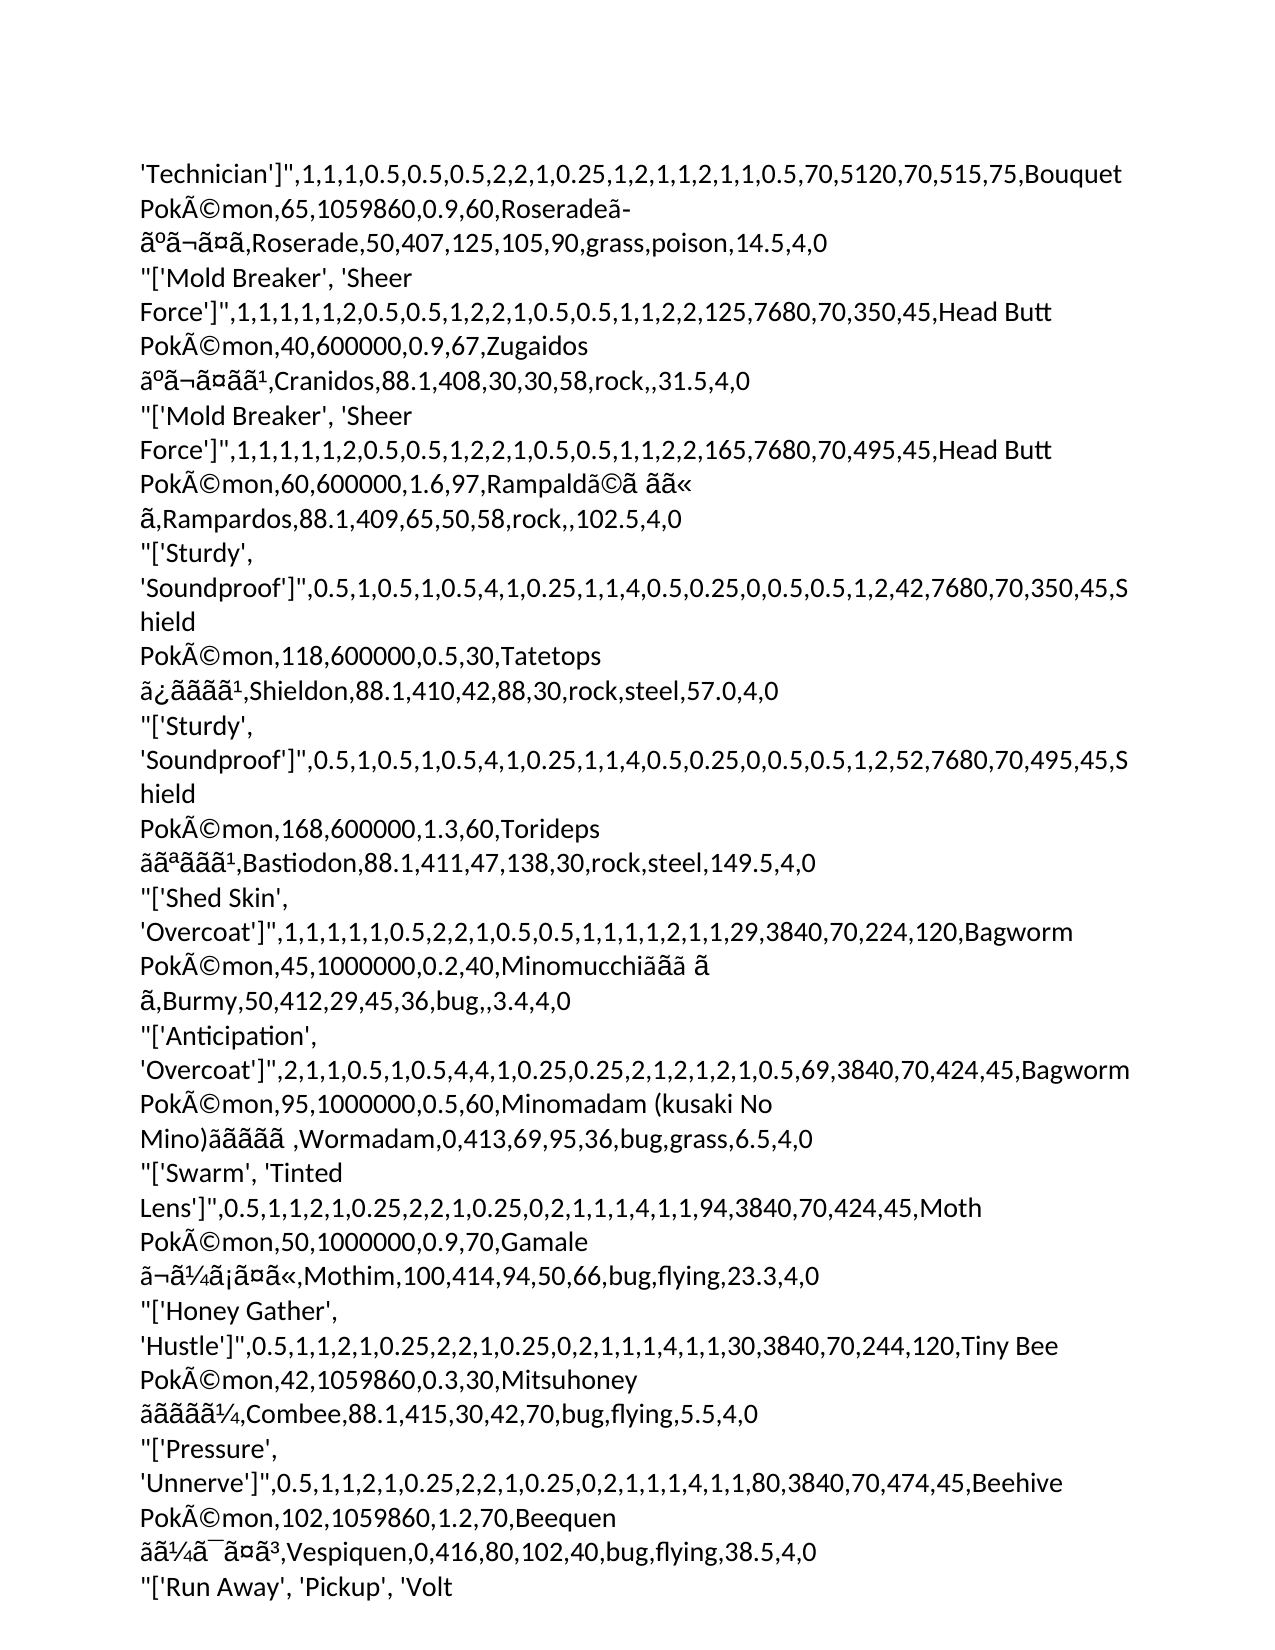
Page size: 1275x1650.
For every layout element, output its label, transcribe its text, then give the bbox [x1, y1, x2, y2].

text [139, 1569, 1135, 1603]
text "['Shed Skin', 'Overcoat']",1,1,1,1,1,0.5,2,2,1,0.5,0.5,1,1,1,1,2,1,1,29,3840,70,224,120,Bagworm PokÃ©mon,45,1000000,0.2,40,Minomucchiããã ãã,Burmy,50,412,29,45,36,bug,,3.4,4,0 [139, 880, 1135, 1017]
text "['Anticipation', 'Overcoat']",2,1,1,0.5,1,0.5,4,4,1,0.25,0.25,2,1,2,1,2,1,0.5,69,3840,70,424,45,Bagworm PokÃ©mon,95,1000000,0.5,60,Minomadam (kusaki No Mino)ããããã ,Wormadam,0,413,69,95,36,bug,grass,6.5,4,0 [139, 1017, 1135, 1155]
text "['Swarm', 'Tinted Lens']",0.5,1,1,2,1,0.25,2,2,1,0.25,0,2,1,1,1,4,1,1,94,3840,70,424,45,Moth PokÃ©mon,50,1000000,0.9,70,Gamaleã¬ã¼ã¡ã¤ã«,Mothim,100,414,94,50,66,bug,flying,23.3,4,0 [139, 1155, 1135, 1293]
text "['Mold Breaker', 'Sheer Force']",1,1,1,1,1,2,0.5,0.5,1,2,2,1,0.5,0.5,1,1,2,2,165,7680,70,495,45,Head Butt PokÃ©mon,60,600000,1.6,97,Rampaldã©ã ãã«ã,Rampardos,88.1,409,65,50,58,rock,,102.5,4,0 [139, 397, 1135, 535]
text "['Pressure', 'Unnerve']",0.5,1,1,2,1,0.25,2,2,1,0.25,0,2,1,1,1,4,1,1,80,3840,70,474,45,Beehive PokÃ©mon,102,1059860,1.2,70,Beequenãã¼ã¯ã¤ã³,Vespiquen,0,416,80,102,40,bug,flying,38.5,4,0 [139, 1431, 1135, 1568]
text "['Honey Gather', 'Hustle']",0.5,1,1,2,1,0.25,2,2,1,0.25,0,2,1,1,1,4,1,1,30,3840,70,244,120,Tiny Bee PokÃ©mon,42,1059860,0.3,30,Mitsuhoneyããããã¼,Combee,88.1,415,30,42,70,bug,flying,5.5,4,0 [139, 1293, 1135, 1431]
text "['Mold Breaker', 'Sheer Force']",1,1,1,1,1,2,0.5,0.5,1,2,2,1,0.5,0.5,1,1,2,2,125,7680,70,350,45,Head Butt PokÃ©mon,40,600000,0.9,67,Zugaidosãºã¬ã¤ãã¹,Cranidos,88.1,408,30,30,58,rock,,31.5,4,0 [139, 260, 1135, 397]
text "['Sturdy', 'Soundproof']",0.5,1,0.5,1,0.5,4,1,0.25,1,1,4,0.5,0.25,0,0.5,0.5,1,2,42,7680,70,350,45,Shield PokÃ©mon,118,600000,0.5,30,Tatetopsã¿ãããã¹,Shieldon,88.1,410,42,88,30,rock,steel,57.0,4,0 [139, 535, 1135, 707]
text "['Sturdy', 'Soundproof']",0.5,1,0.5,1,0.5,4,1,0.25,1,1,4,0.5,0.25,0,0.5,0.5,1,2,52,7680,70,495,45,Shield PokÃ©mon,168,600000,1.3,60,Toridepsããªããã¹,Bastiodon,88.1,411,47,138,30,rock,steel,149.5,4,0 [139, 707, 1135, 879]
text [139, 156, 1135, 259]
